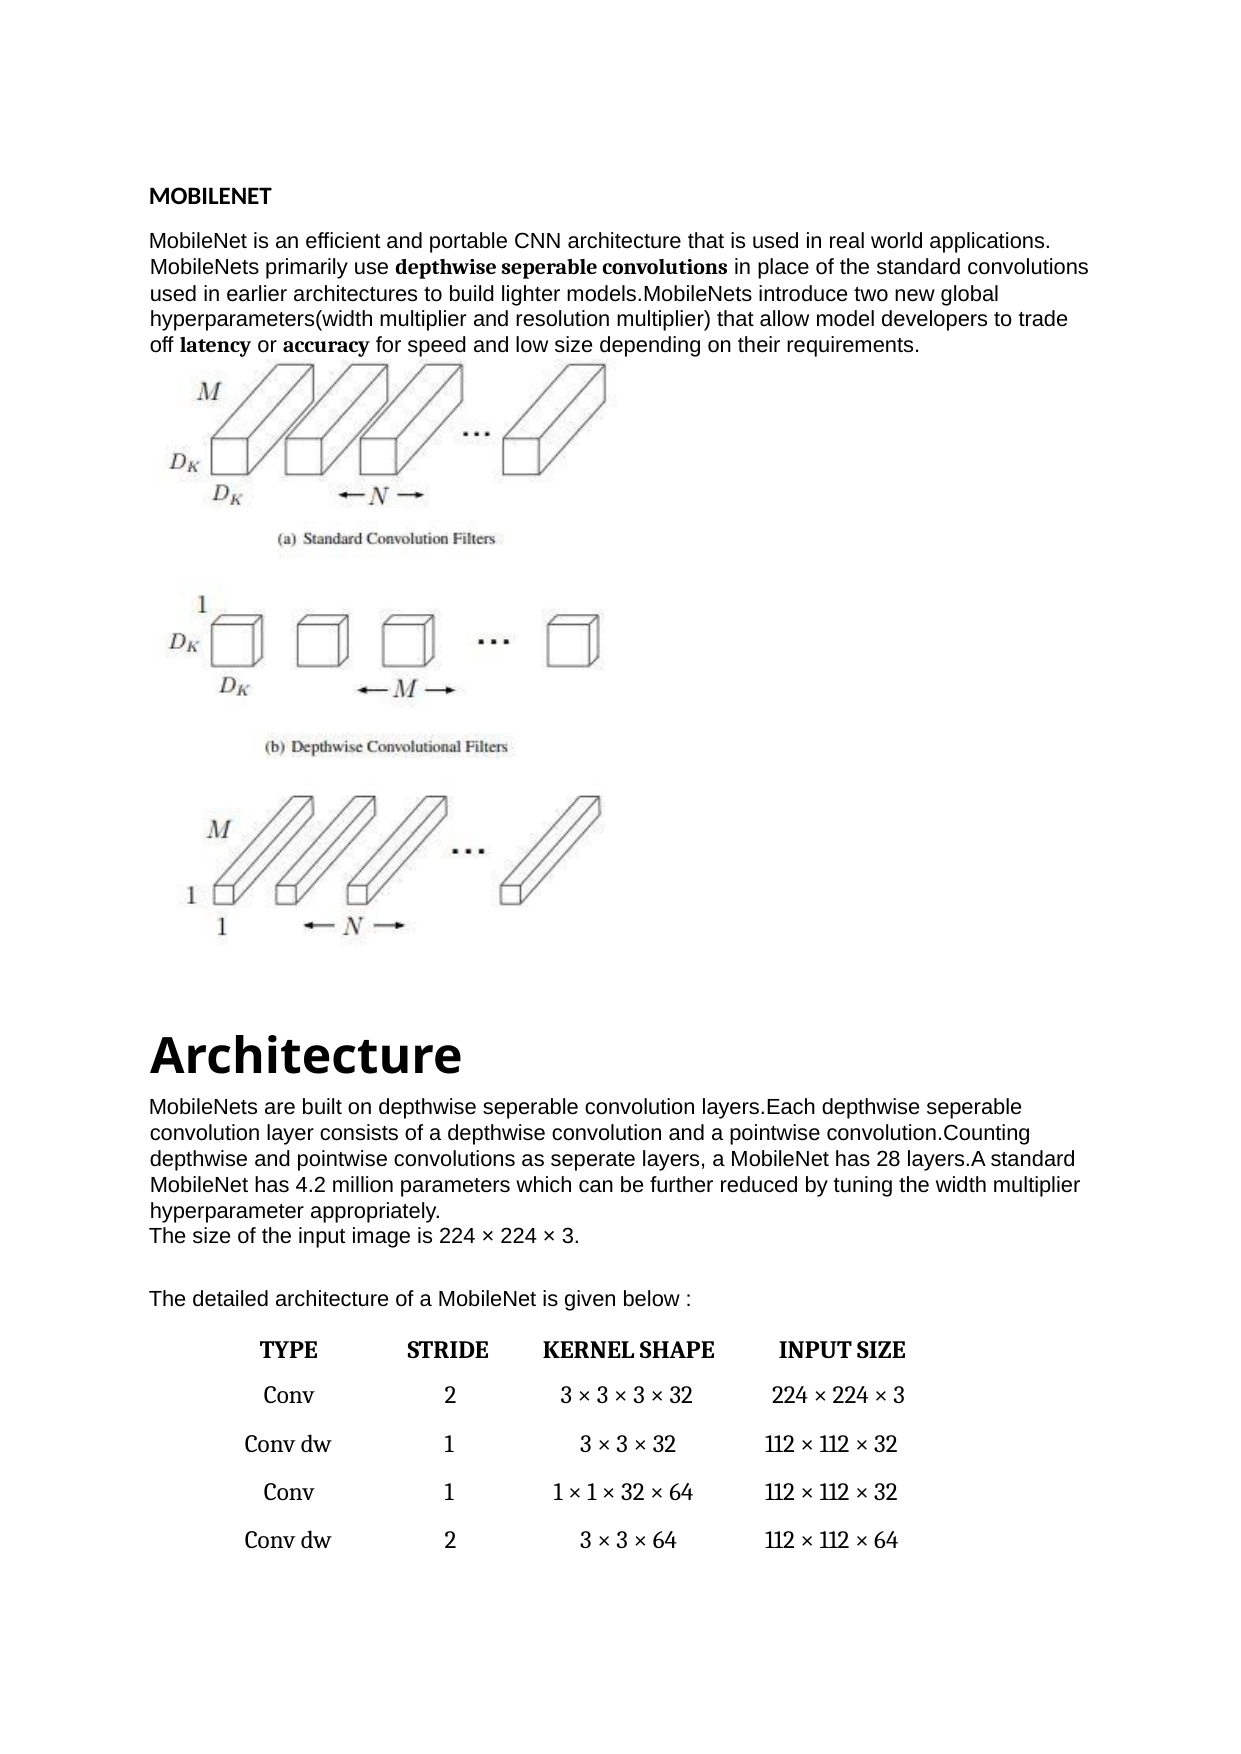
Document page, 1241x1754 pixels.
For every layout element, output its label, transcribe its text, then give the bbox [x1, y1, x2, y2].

table_header STRIDE [407, 1336, 543, 1373]
table_cell 3 × 3 × 32 [543, 1421, 765, 1469]
table_header INPUT SIZE [765, 1336, 920, 1373]
text MobileNets are built on depthwise seperable convolution layers.Each depthwise seperable convolution layer consists of a depthwise convolution and a pointwise convolution.Counting depthwise and pointwise convolutions as seperate layers, a MobileNet has 28 layers.A standard MobileNet has 4.2 million parameters which can be further reduced by tuning the width multiplier hyperparameter appropriately. [148, 1094, 1092, 1223]
table_cell Conv dw [245, 1421, 407, 1469]
text The detailed architecture of a MobileNet is given below : [148, 1286, 1092, 1311]
table_cell 1 [407, 1469, 543, 1517]
subtitle Architecture [150, 1020, 1097, 1088]
table_cell 3 × 3 × 3 × 32 [543, 1373, 765, 1421]
table_cell 2 [407, 1373, 543, 1421]
table_cell Conv [245, 1373, 407, 1421]
table_header TYPE [245, 1336, 407, 1373]
text MobileNet is an efficient and portable CNN architecture that is used in real world applications. MobileNets primarily use depthwise seperable convolutions in place of the standard convolutions used in earlier architectures to build lighter models.MobileNets introduce two new global hyperparameters(width multiplier and resolution multiplier) that allow model developers to trade off latency or accuracy for speed and low size depending on their requirements. [148, 228, 1092, 358]
table_cell 2 [407, 1517, 543, 1565]
table_header KERNEL SHAPE [543, 1336, 765, 1373]
table_cell 1 × 1 × 32 × 64 [543, 1469, 765, 1517]
text MOBILENET [148, 180, 1097, 211]
table_cell Conv dw [245, 1517, 407, 1565]
table_cell 112 × 112 × 32 [765, 1469, 920, 1517]
table_cell 224 × 224 × 3 [765, 1373, 920, 1421]
table_cell 112 × 112 × 64 [765, 1517, 920, 1565]
table_cell Conv [245, 1469, 407, 1517]
table_cell 1 [407, 1421, 543, 1469]
text The size of the input image is 224 × 224 × 3. [148, 1223, 1092, 1249]
table_cell 112 × 112 × 32 [765, 1421, 920, 1469]
table_cell 3 × 3 × 64 [543, 1517, 765, 1565]
picture [153, 359, 647, 954]
